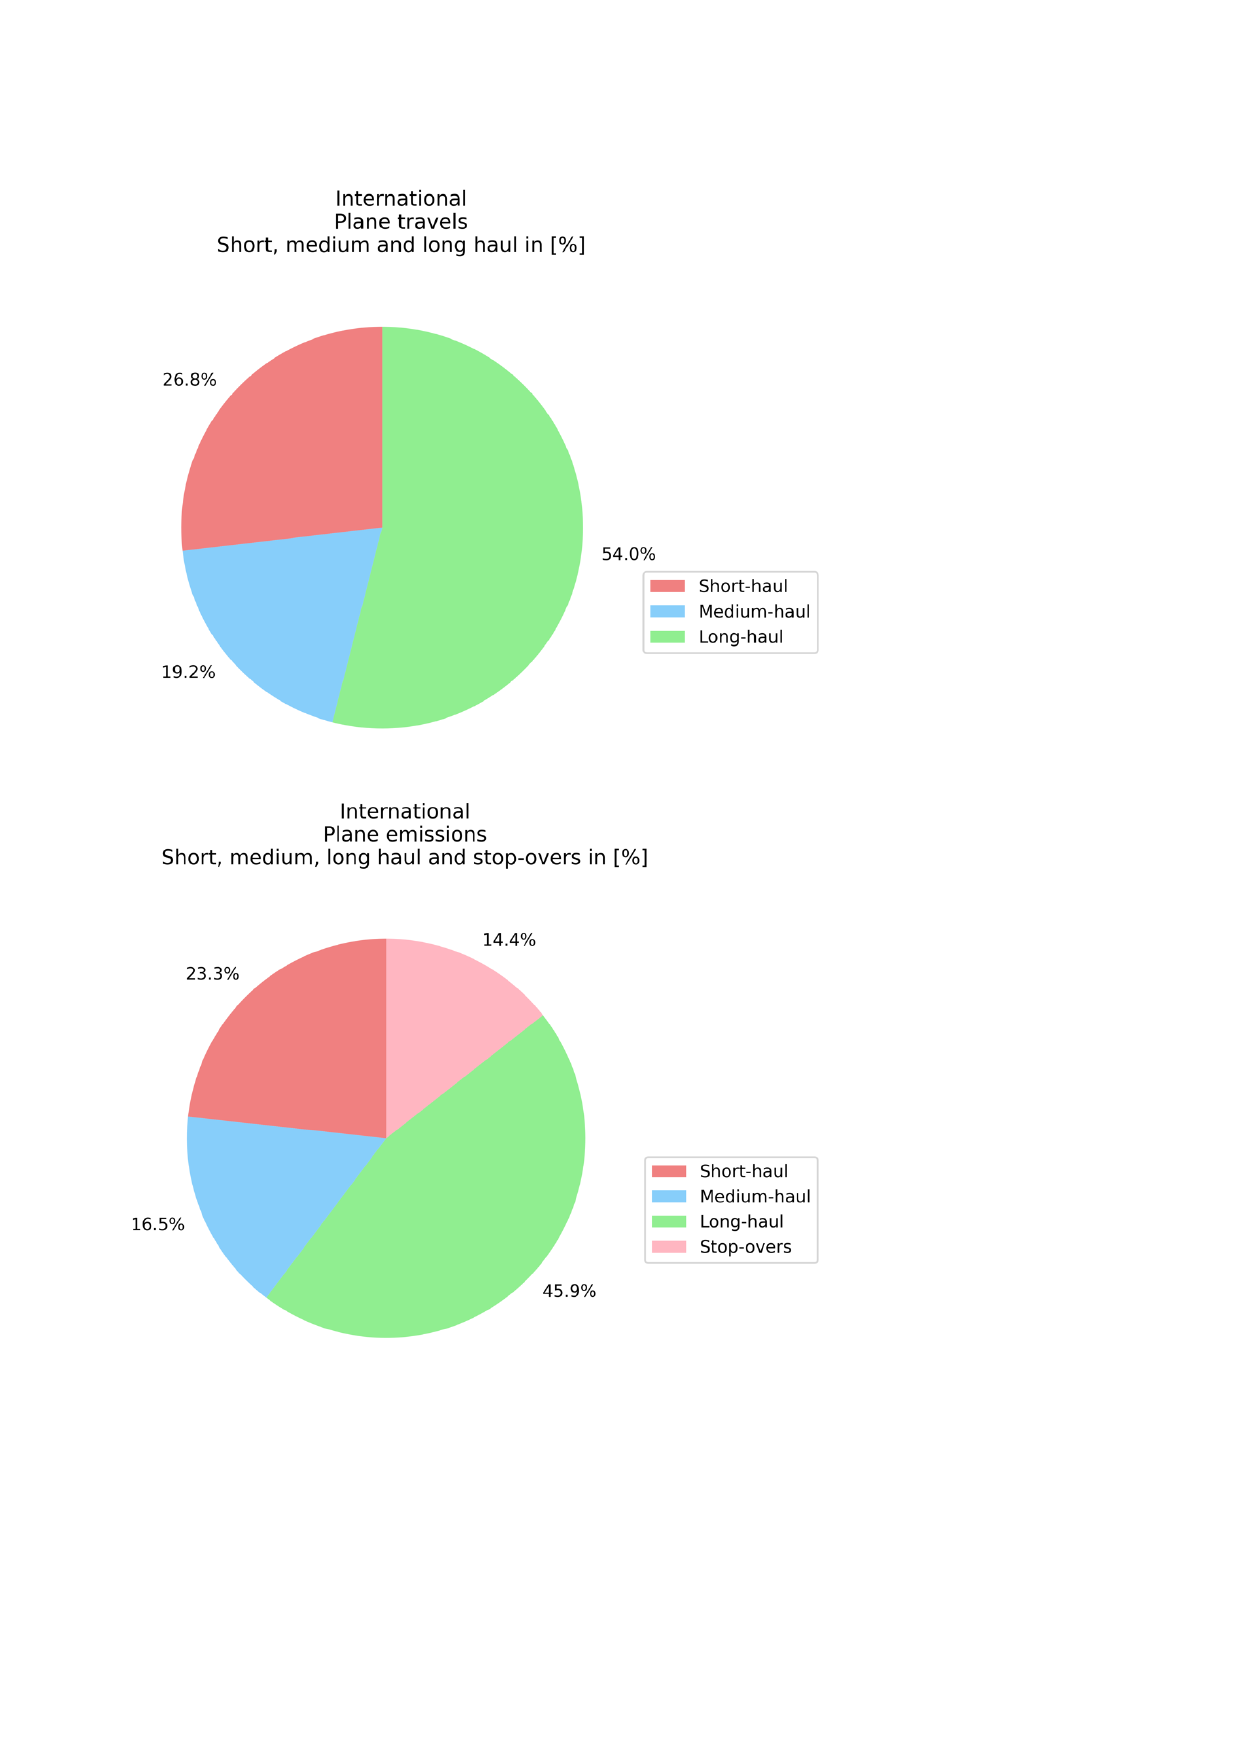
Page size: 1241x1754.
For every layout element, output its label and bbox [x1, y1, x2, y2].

picture [118, 177, 830, 1400]
